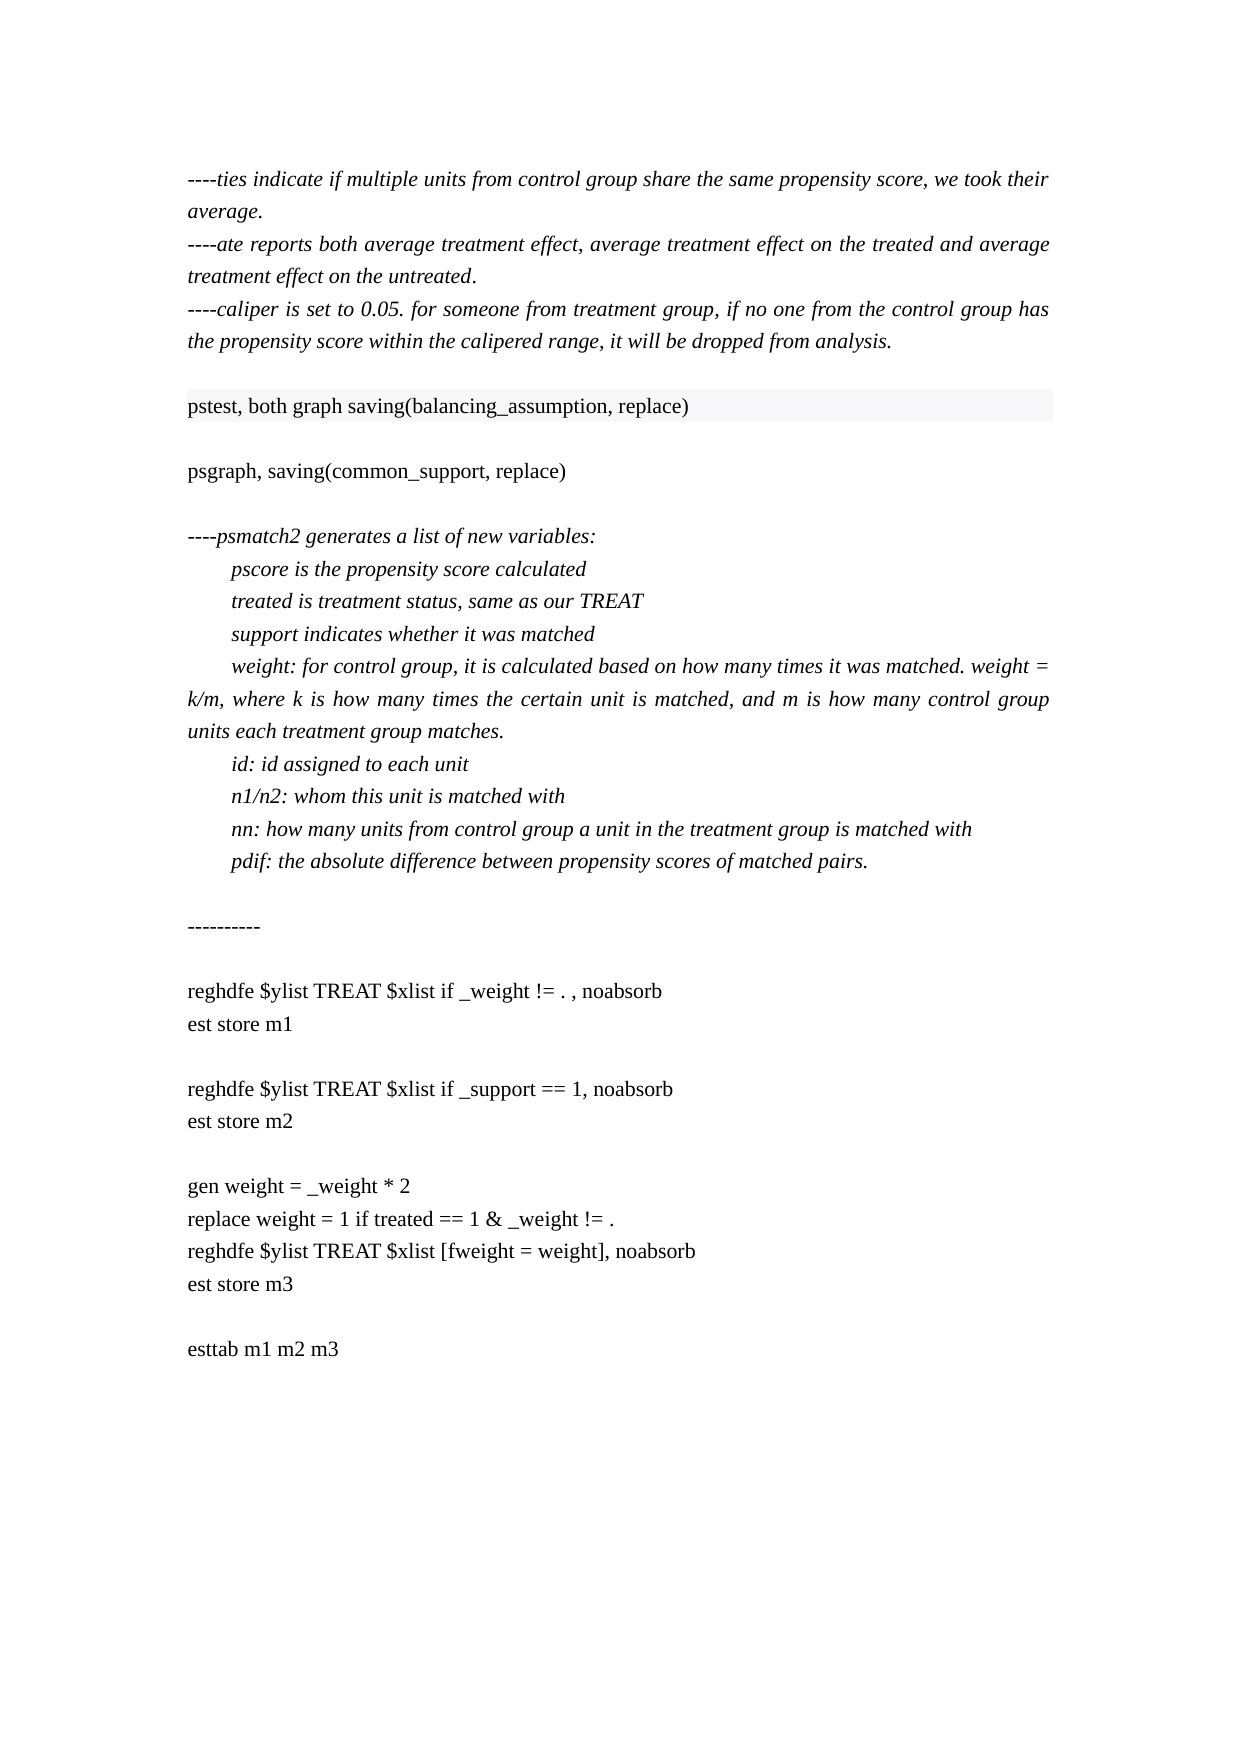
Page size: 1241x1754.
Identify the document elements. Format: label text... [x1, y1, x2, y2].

text ----ties indicate if multiple units from control group share the same propensity score, we took their average. [187, 162, 1053, 227]
text nn: how many units from control group a unit in the treatment group is matched with [187, 812, 1053, 844]
text gen weight = _weight * 2 [187, 1169, 1053, 1202]
text n1/n2: whom this unit is matched with [187, 779, 1053, 812]
text est store m3 [187, 1267, 1053, 1299]
text treated is treatment status, same as our TREAT [187, 584, 1053, 617]
text reghdfe $ylist TREAT $xlist if _support == 1, noabsorb [187, 1072, 1053, 1104]
text est store m1 [187, 1007, 1053, 1039]
text esttab m1 m2 m3 [187, 1332, 1053, 1364]
text pstest, both graph saving(balancing_assumption, replace) [187, 389, 1053, 422]
text ----caliper is set to 0.05. for someone from treatment group, if no one from the control group has the propensity score within the calipered range, it will be dropped from analysis. [187, 292, 1053, 357]
text ----ate reports both average treatment effect, average treatment effect on the treated and average treatment effect on the untreated. [187, 227, 1053, 292]
text ---------- [187, 909, 1053, 942]
text reghdfe $ylist TREAT $xlist if _weight != . , noabsorb [187, 974, 1053, 1007]
text pscore is the propensity score calculated [187, 552, 1053, 584]
text est store m2 [187, 1104, 1053, 1137]
text replace weight = 1 if treated == 1 & _weight != . [187, 1202, 1053, 1234]
text id: id assigned to each unit [187, 747, 1053, 779]
text psgraph, saving(common_support, replace) [187, 454, 1053, 487]
text reghdfe $ylist TREAT $xlist [fweight = weight], noabsorb [187, 1234, 1053, 1267]
text ----psmatch2 generates a list of new variables: [187, 519, 1053, 552]
text support indicates whether it was matched [187, 617, 1053, 649]
text weight: for control group, it is calculated based on how many times it was matched. weight = k/m, where k is how many times the certain unit is matched, and m is how many control group units each treatment group matches. [187, 649, 1053, 747]
text pdif: the absolute difference between propensity scores of matched pairs. [187, 844, 1053, 877]
